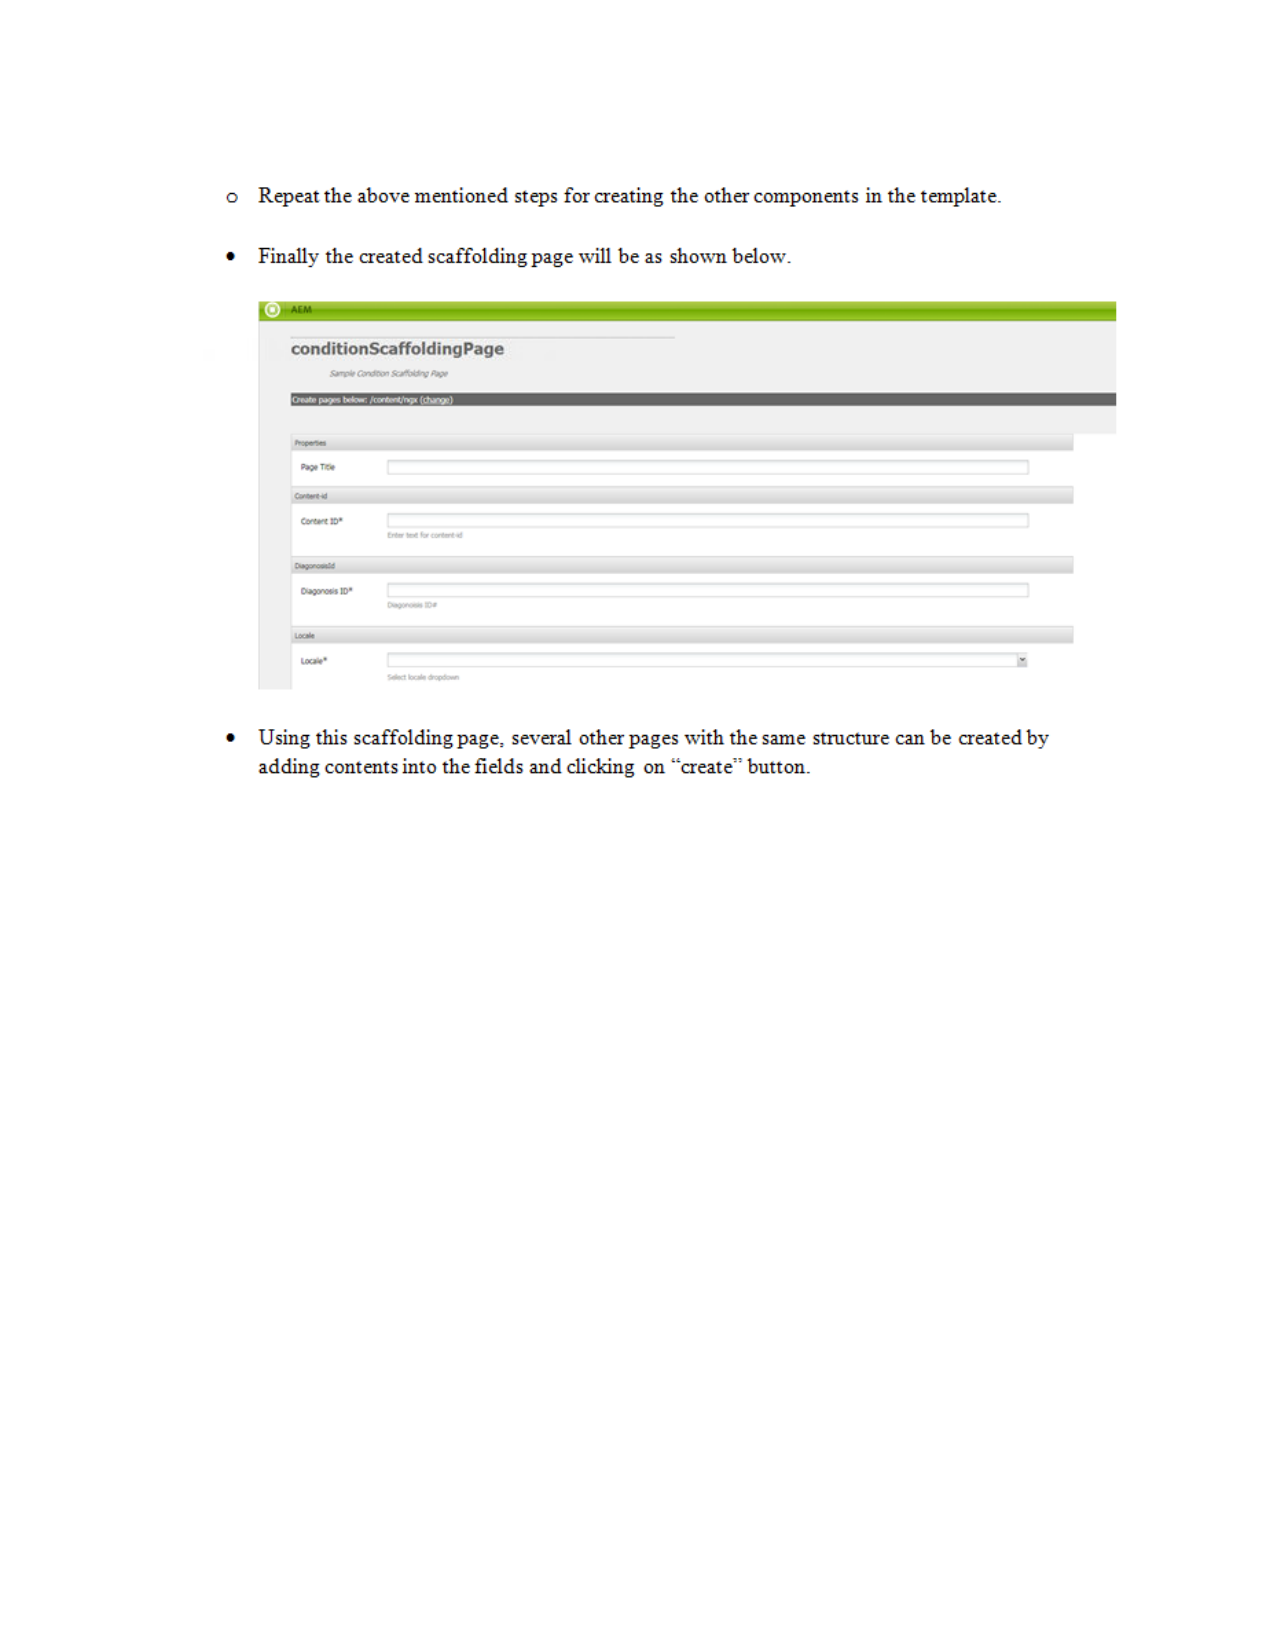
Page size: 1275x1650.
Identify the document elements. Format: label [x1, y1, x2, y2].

picture [150, 150, 1125, 801]
